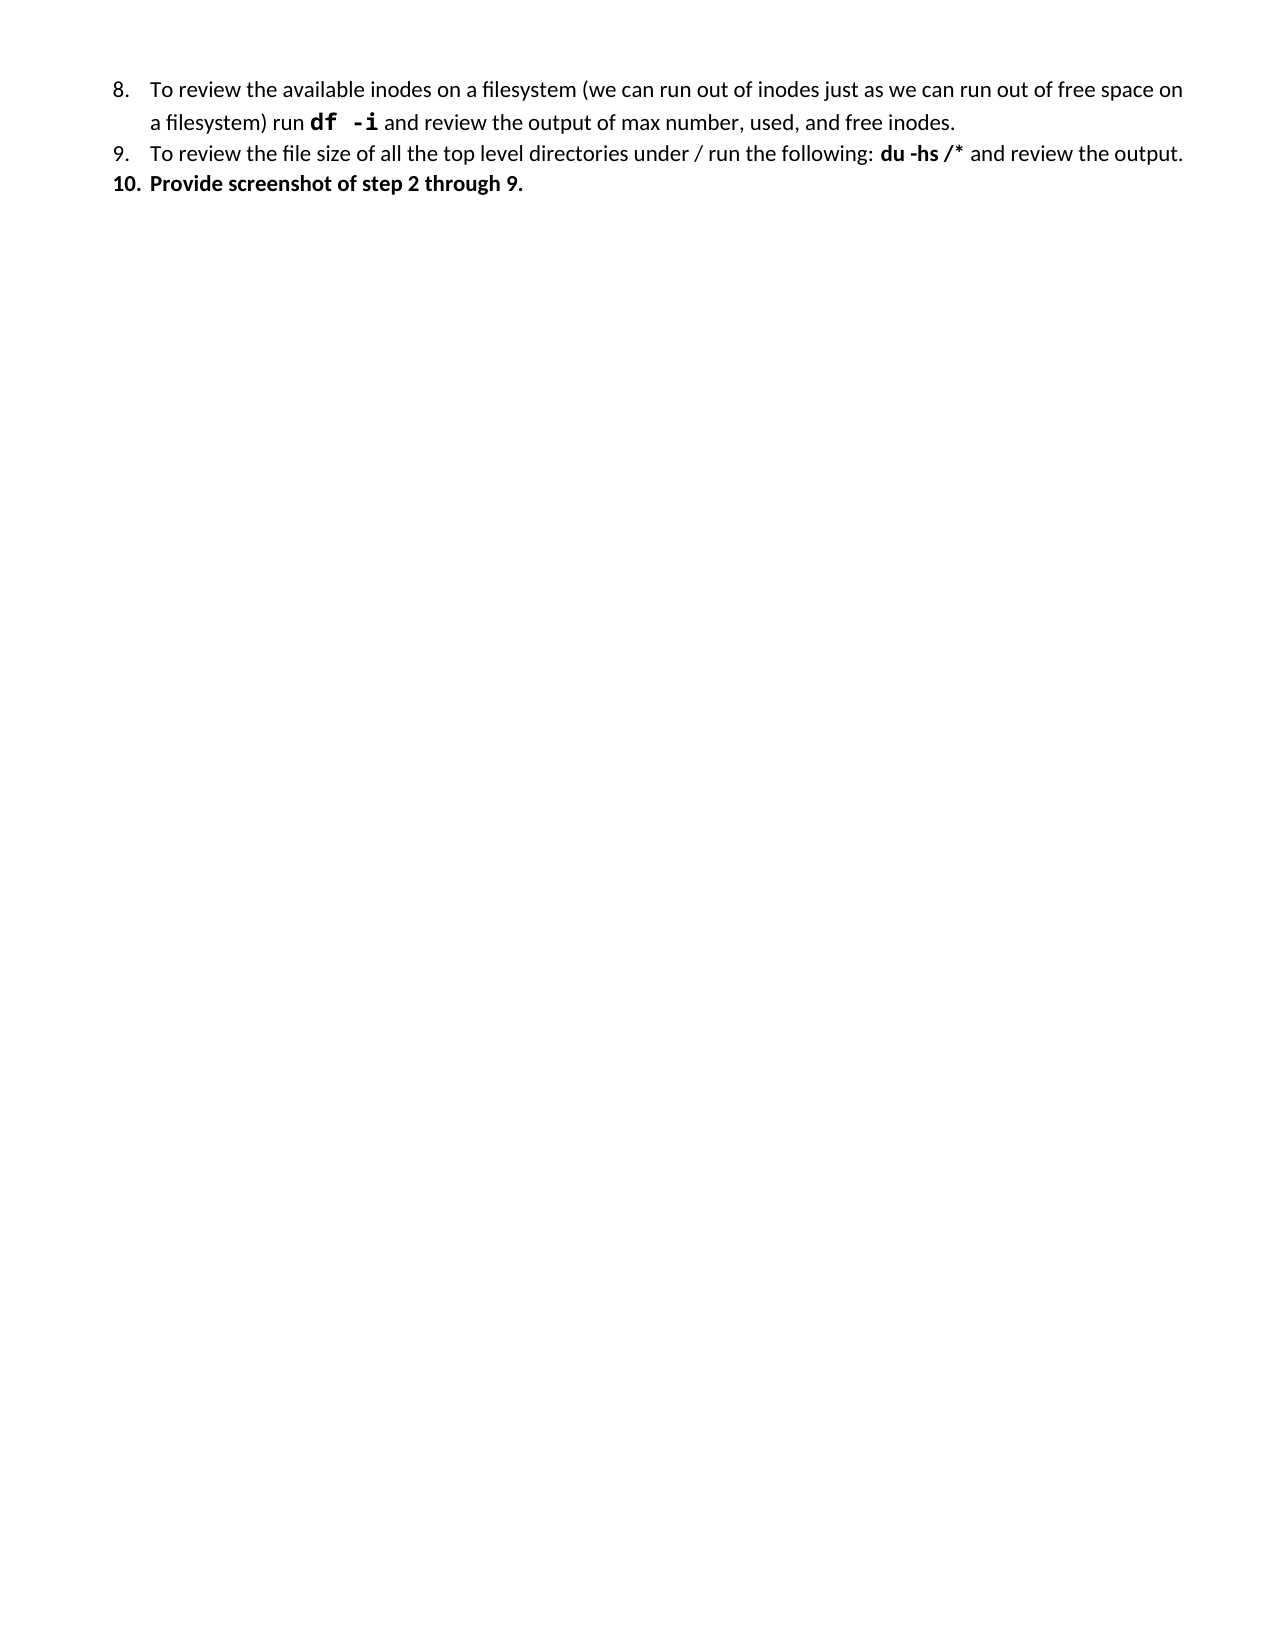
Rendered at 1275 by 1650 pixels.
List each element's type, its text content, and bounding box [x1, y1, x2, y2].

list To review the available inodes on a filesystem (we can run out of inodes just as we can run out of free space on a filesystem) run df -i and review the output of max number, used, and free inodes. [112, 75, 1200, 137]
list To review the file size of all the top level directories under / run the following: du -hs /* and review the output. [112, 139, 1200, 167]
list Provide screenshot of step 2 through 9. [112, 169, 1200, 197]
